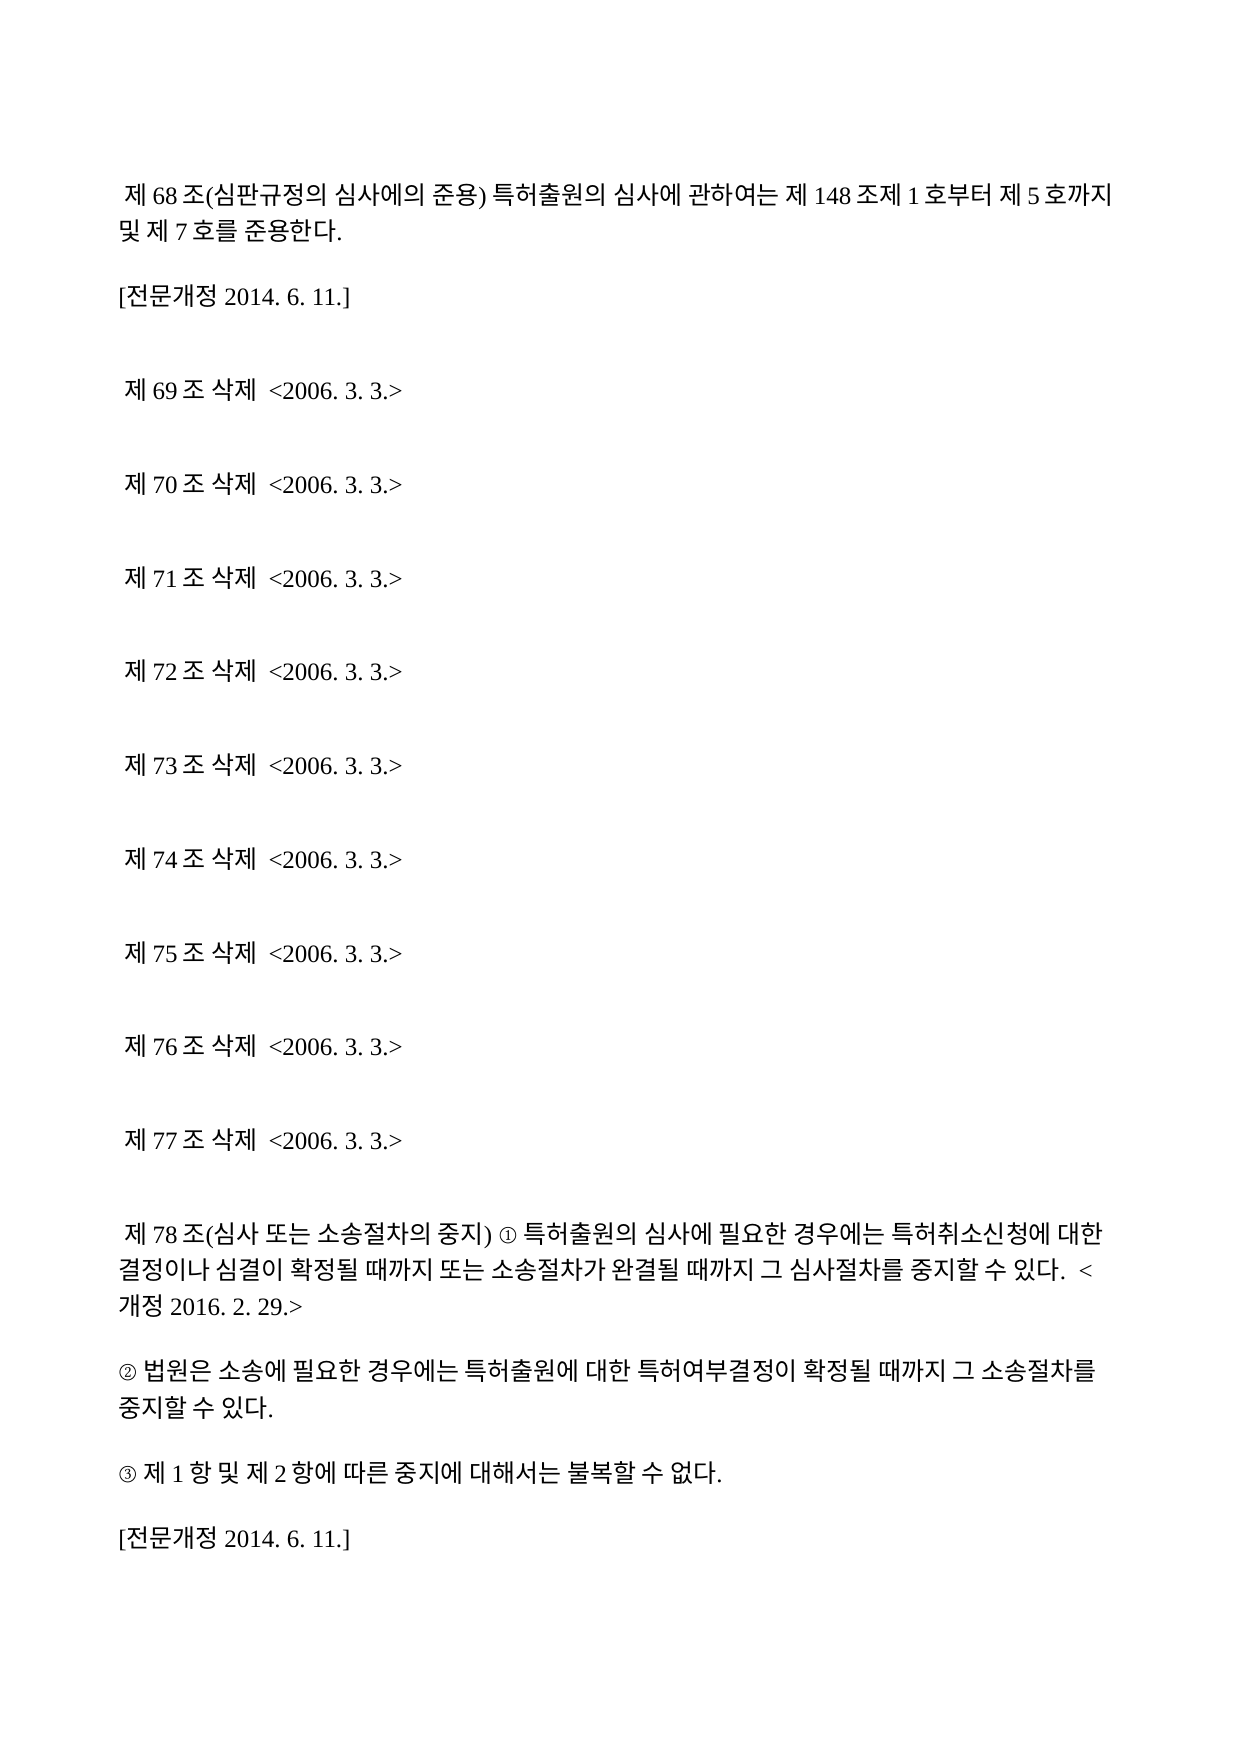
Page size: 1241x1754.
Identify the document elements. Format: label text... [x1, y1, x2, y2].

text 제72조 삭제 <2006. 3. 3.> [118, 652, 1122, 688]
text 제78조(심사 또는 소송절차의 중지) ① 특허출원의 심사에 필요한 경우에는 특허취소신청에 대한 결정이나 심결이 확정될 때까지 또는 소송절차가 완결될 때까지 그 심사절차를 중지할 수 있다. <개정 2016. 2. 29.> [118, 1214, 1122, 1323]
text 제77조 삭제 <2006. 3. 3.> [118, 1121, 1122, 1157]
text [전문개정 2014. 6. 11.] [118, 277, 1122, 313]
text ② 법원은 소송에 필요한 경우에는 특허출원에 대한 특허여부결정이 확정될 때까지 그 소송절차를 중지할 수 있다. [118, 1352, 1122, 1424]
text 제76조 삭제 <2006. 3. 3.> [118, 1027, 1122, 1063]
text 제71조 삭제 <2006. 3. 3.> [118, 558, 1122, 594]
text 제68조(심판규정의 심사에의 준용) 특허출원의 심사에 관하여는 제148조제1호부터 제5호까지 및 제7호를 준용한다. [118, 176, 1122, 248]
text 제69조 삭제 <2006. 3. 3.> [118, 371, 1122, 407]
text 제74조 삭제 <2006. 3. 3.> [118, 839, 1122, 876]
text [전문개정 2014. 6. 11.] [118, 1518, 1122, 1554]
text ③ 제1항 및 제2항에 따른 중지에 대해서는 불복할 수 없다. [118, 1453, 1122, 1489]
text 제75조 삭제 <2006. 3. 3.> [118, 933, 1122, 969]
text 제73조 삭제 <2006. 3. 3.> [118, 746, 1122, 782]
text 제70조 삭제 <2006. 3. 3.> [118, 464, 1122, 501]
